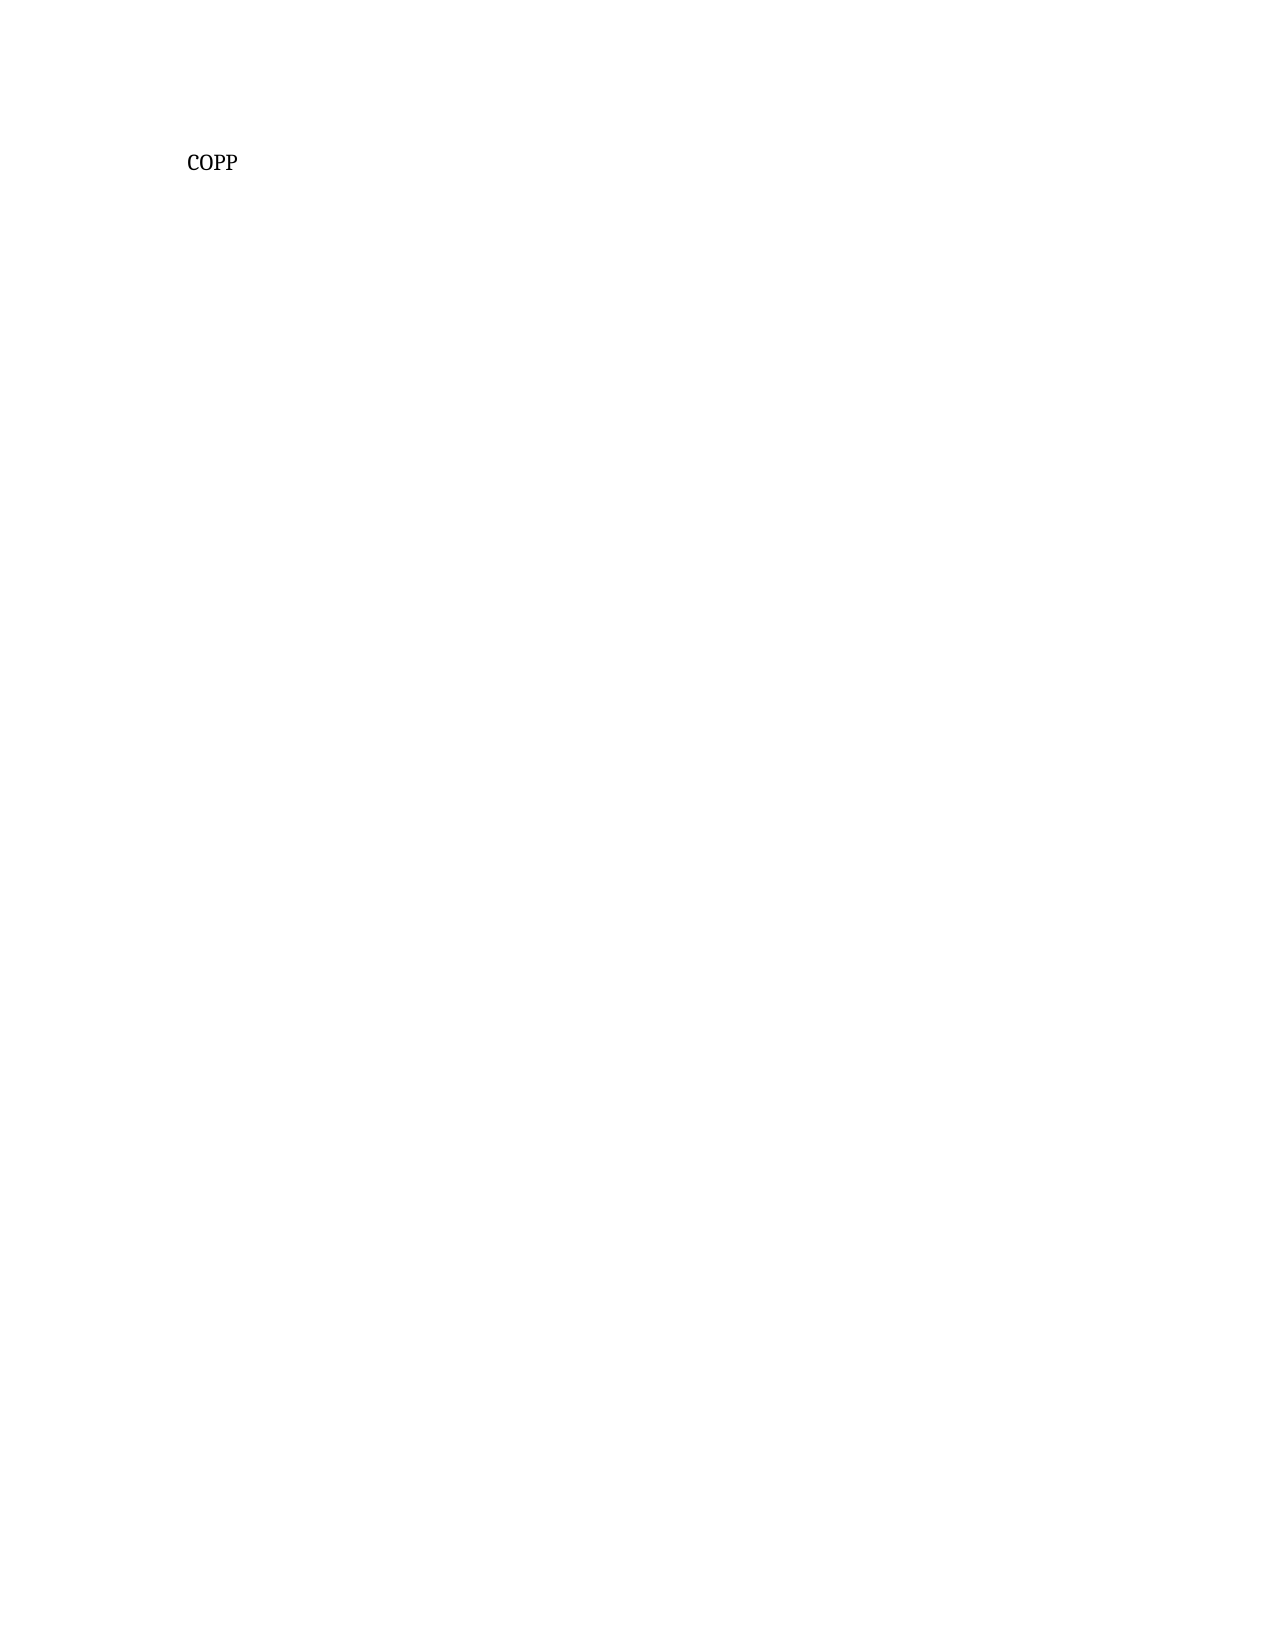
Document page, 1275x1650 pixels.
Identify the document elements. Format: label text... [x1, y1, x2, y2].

text COPP [187, 150, 1087, 176]
